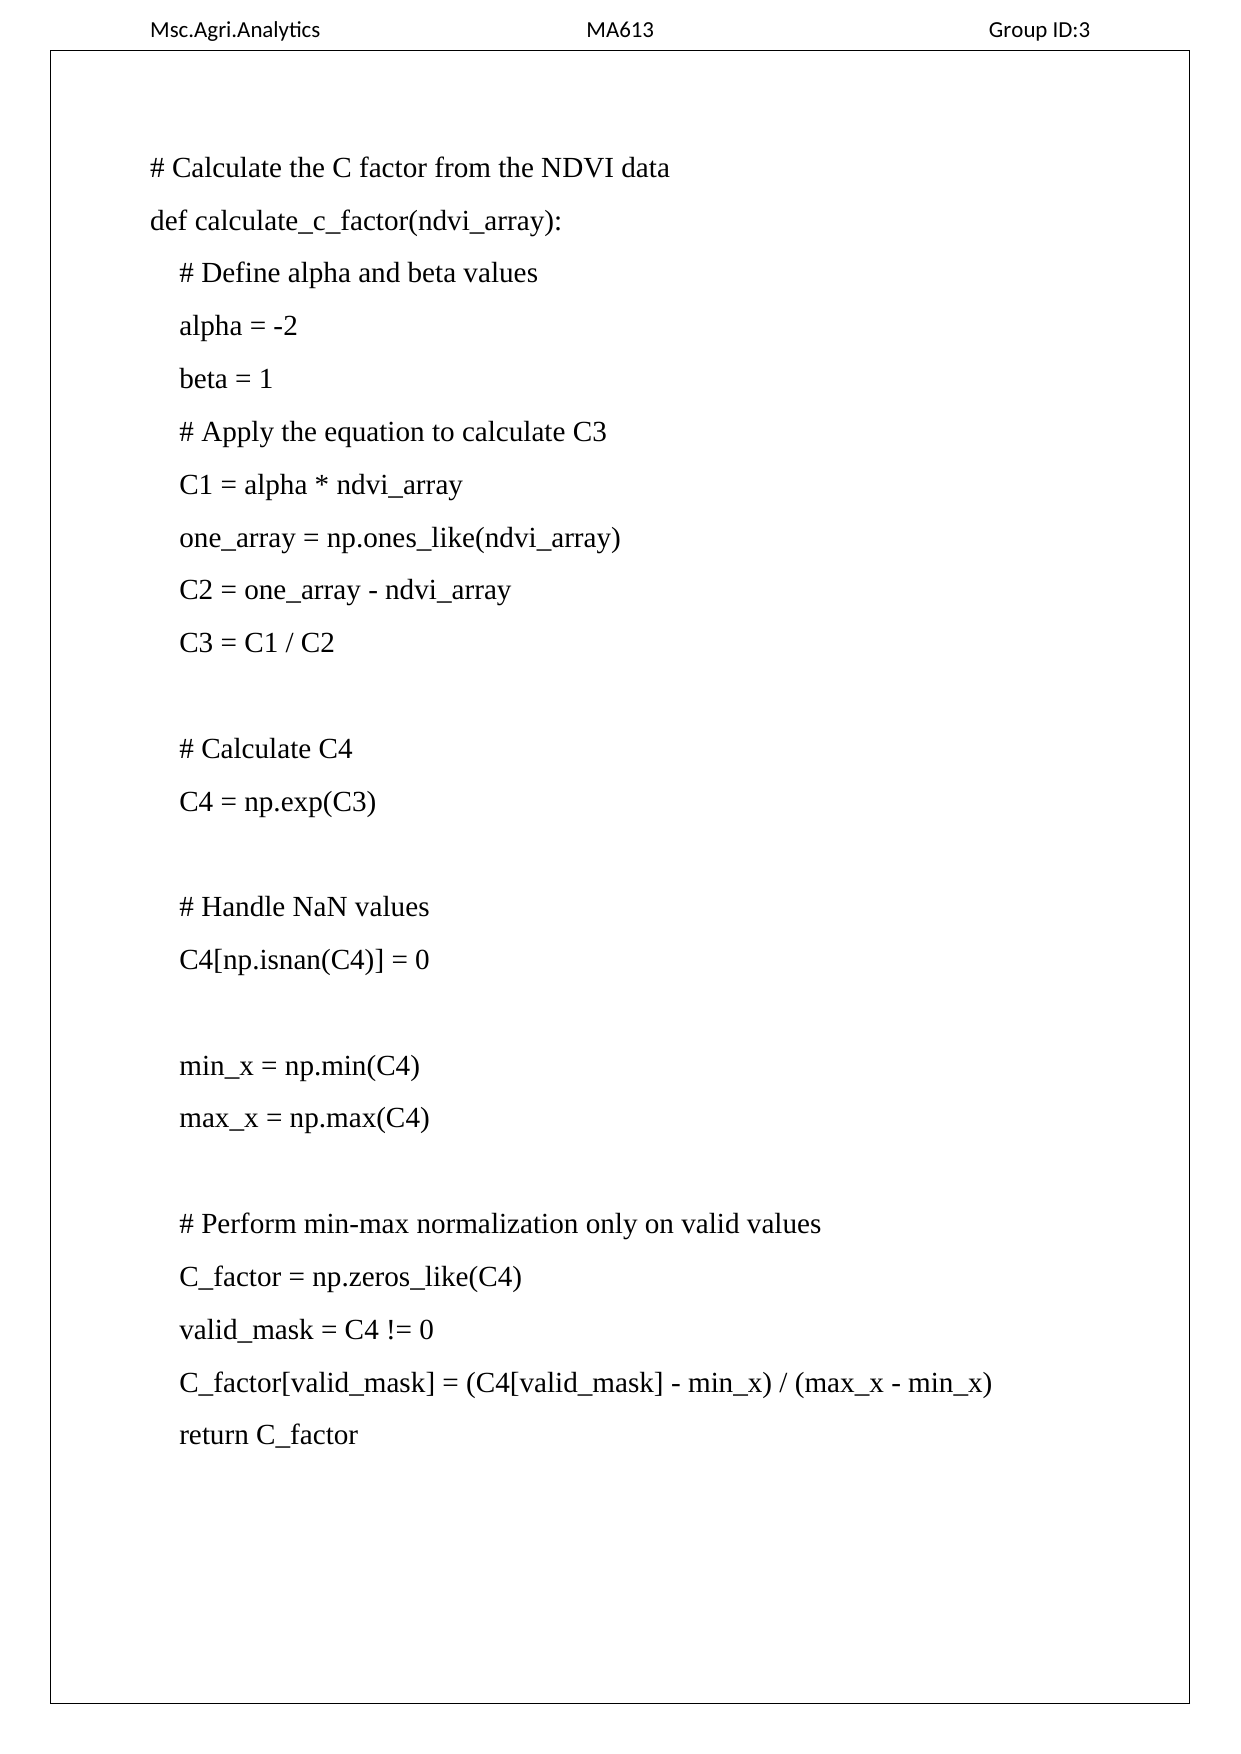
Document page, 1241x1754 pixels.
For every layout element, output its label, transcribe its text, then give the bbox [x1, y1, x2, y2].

text def calculate_c_factor(ndvi_array): [150, 203, 1090, 236]
text C_factor = np.zeros_like(C4) [150, 1259, 1090, 1293]
text min_x = np.min(C4) [150, 1048, 1090, 1081]
text return C_factor [150, 1417, 1090, 1451]
text C3 = C1 / C2 [150, 625, 1090, 659]
text # Calculate the C factor from the NDVI data [150, 150, 1090, 183]
text # Define alpha and beta values [150, 256, 1090, 289]
text C_factor[valid_mask] = (C4[valid_mask] - min_x) / (max_x - min_x) [150, 1365, 1090, 1398]
text max_x = np.max(C4) [150, 1101, 1090, 1134]
text C4 = np.exp(C3) [150, 784, 1090, 817]
text C2 = one_array - ndvi_array [150, 572, 1090, 606]
text C1 = alpha * ndvi_array [150, 467, 1090, 500]
text # Calculate C4 [150, 731, 1090, 764]
text one_array = np.ones_like(ndvi_array) [150, 520, 1090, 553]
text alpha = -2 [150, 308, 1090, 342]
text C4[np.isnan(C4)] = 0 [150, 942, 1090, 976]
text # Apply the equation to calculate C3 [150, 414, 1090, 448]
text # Handle NaN values [150, 889, 1090, 923]
text valid_mask = C4 != 0 [150, 1312, 1090, 1345]
text beta = 1 [150, 361, 1090, 395]
text # Perform min-max normalization only on valid values [150, 1206, 1090, 1240]
